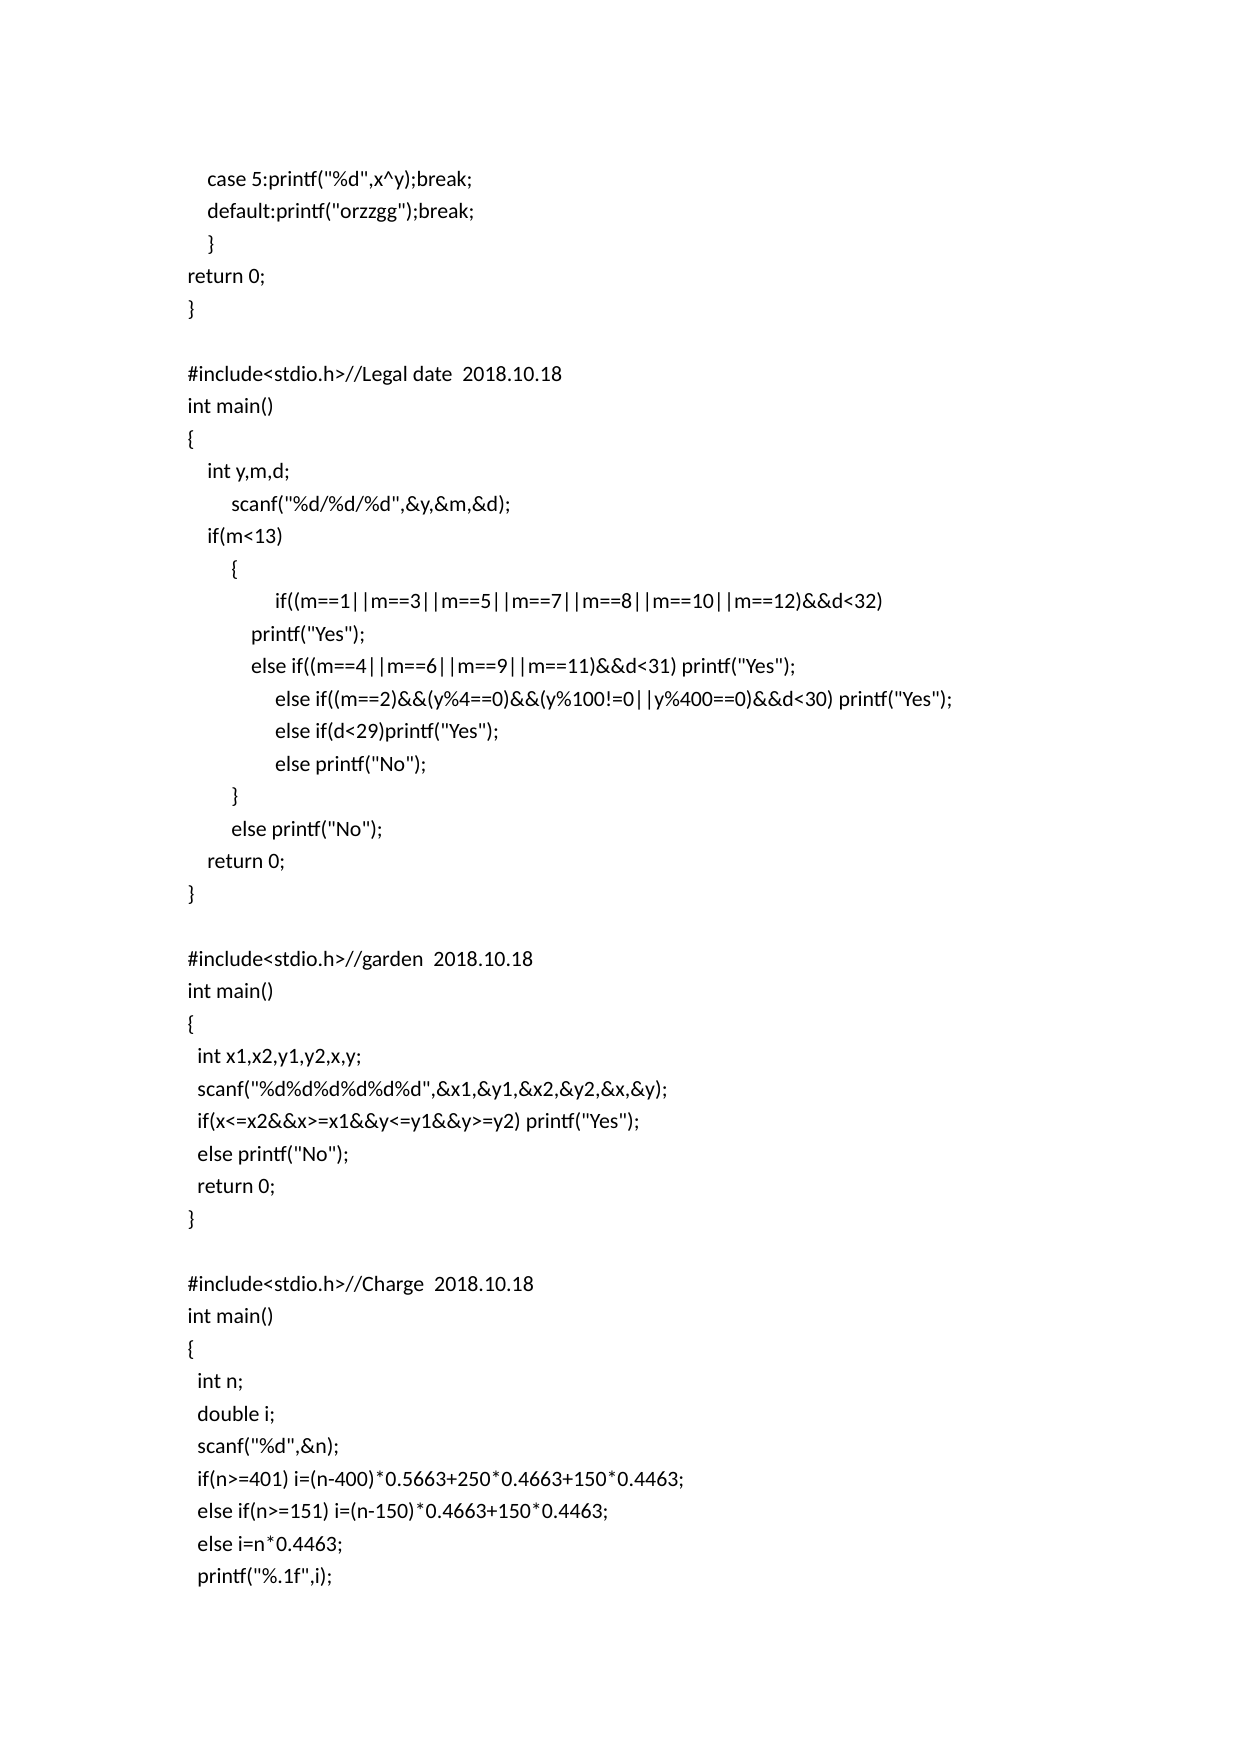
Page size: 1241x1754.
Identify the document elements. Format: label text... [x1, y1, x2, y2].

text default:printf("orzzgg");break; [187, 194, 1053, 227]
text scanf("%d/%d/%d",&y,&m,&d); [187, 487, 1053, 519]
text double i; [187, 1397, 1053, 1429]
text if(x<=x2&&x>=x1&&y<=y1&&y>=y2) printf("Yes"); [187, 1104, 1053, 1137]
text printf("Yes"); [187, 617, 1053, 649]
text #include<stdio.h>//Charge 2018.10.18 [187, 1267, 1053, 1299]
text else if(d<29)printf("Yes"); [187, 714, 1053, 747]
text int main() [187, 389, 1053, 422]
text int main() [187, 1299, 1053, 1332]
text return 0; [187, 259, 1053, 292]
text { [187, 422, 1053, 454]
text else printf("No"); [187, 747, 1053, 779]
text int x1,x2,y1,y2,x,y; [187, 1039, 1053, 1072]
text return 0; [187, 1169, 1053, 1202]
text else if((m==4||m==6||m==9||m==11)&&d<31) printf("Yes"); [187, 649, 1053, 682]
text { [187, 1007, 1053, 1039]
text else printf("No"); [187, 1137, 1053, 1169]
text if(n>=401) i=(n-400)*0.5663+250*0.4663+150*0.4463; [187, 1462, 1053, 1494]
text else i=n*0.4463; [187, 1527, 1053, 1559]
text else printf("No"); [187, 812, 1053, 844]
text { [187, 1332, 1053, 1364]
text if(m<13) [187, 519, 1053, 552]
text } [187, 1202, 1053, 1234]
text printf("%.1f",i); [187, 1559, 1053, 1592]
text } [187, 227, 1053, 259]
text else if(n>=151) i=(n-150)*0.4663+150*0.4463; [187, 1494, 1053, 1527]
text #include<stdio.h>//garden 2018.10.18 [187, 942, 1053, 974]
text scanf("%d%d%d%d%d%d",&x1,&y1,&x2,&y2,&x,&y); [187, 1072, 1053, 1104]
text if((m==1||m==3||m==5||m==7||m==8||m==10||m==12)&&d<32) [187, 584, 1053, 617]
text } [187, 779, 1053, 812]
text else if((m==2)&&(y%4==0)&&(y%100!=0||y%400==0)&&d<30) printf("Yes"); [187, 682, 1053, 714]
text int main() [187, 974, 1053, 1007]
text int y,m,d; [187, 454, 1053, 487]
text } [187, 877, 1053, 909]
text { [187, 552, 1053, 584]
text #include<stdio.h>//Legal date 2018.10.18 [187, 357, 1053, 389]
text scanf("%d",&n); [187, 1429, 1053, 1462]
text case 5:printf("%d",x^y);break; [187, 162, 1053, 194]
text } [187, 292, 1053, 324]
text int n; [187, 1364, 1053, 1397]
text return 0; [187, 844, 1053, 877]
